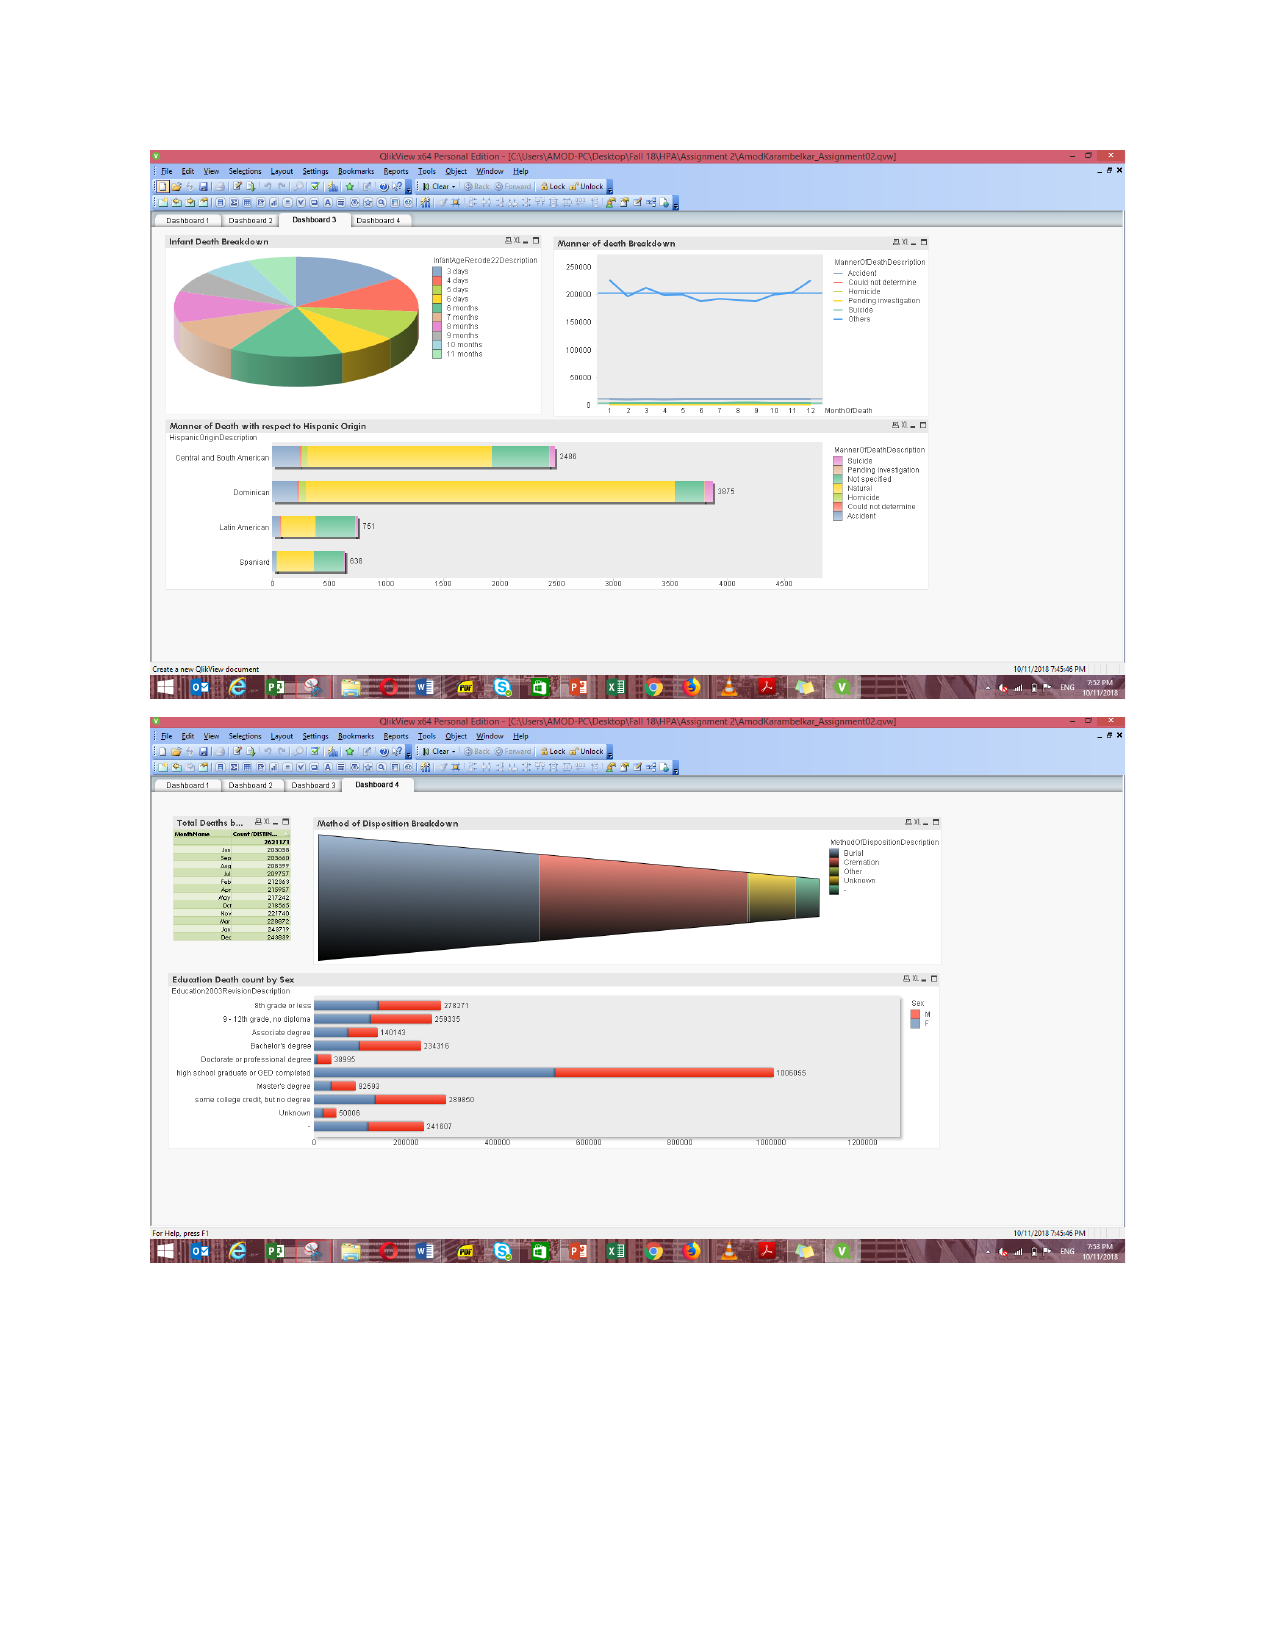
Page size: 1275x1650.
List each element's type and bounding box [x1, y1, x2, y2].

picture [150, 717, 1125, 1263]
picture [150, 150, 1125, 699]
